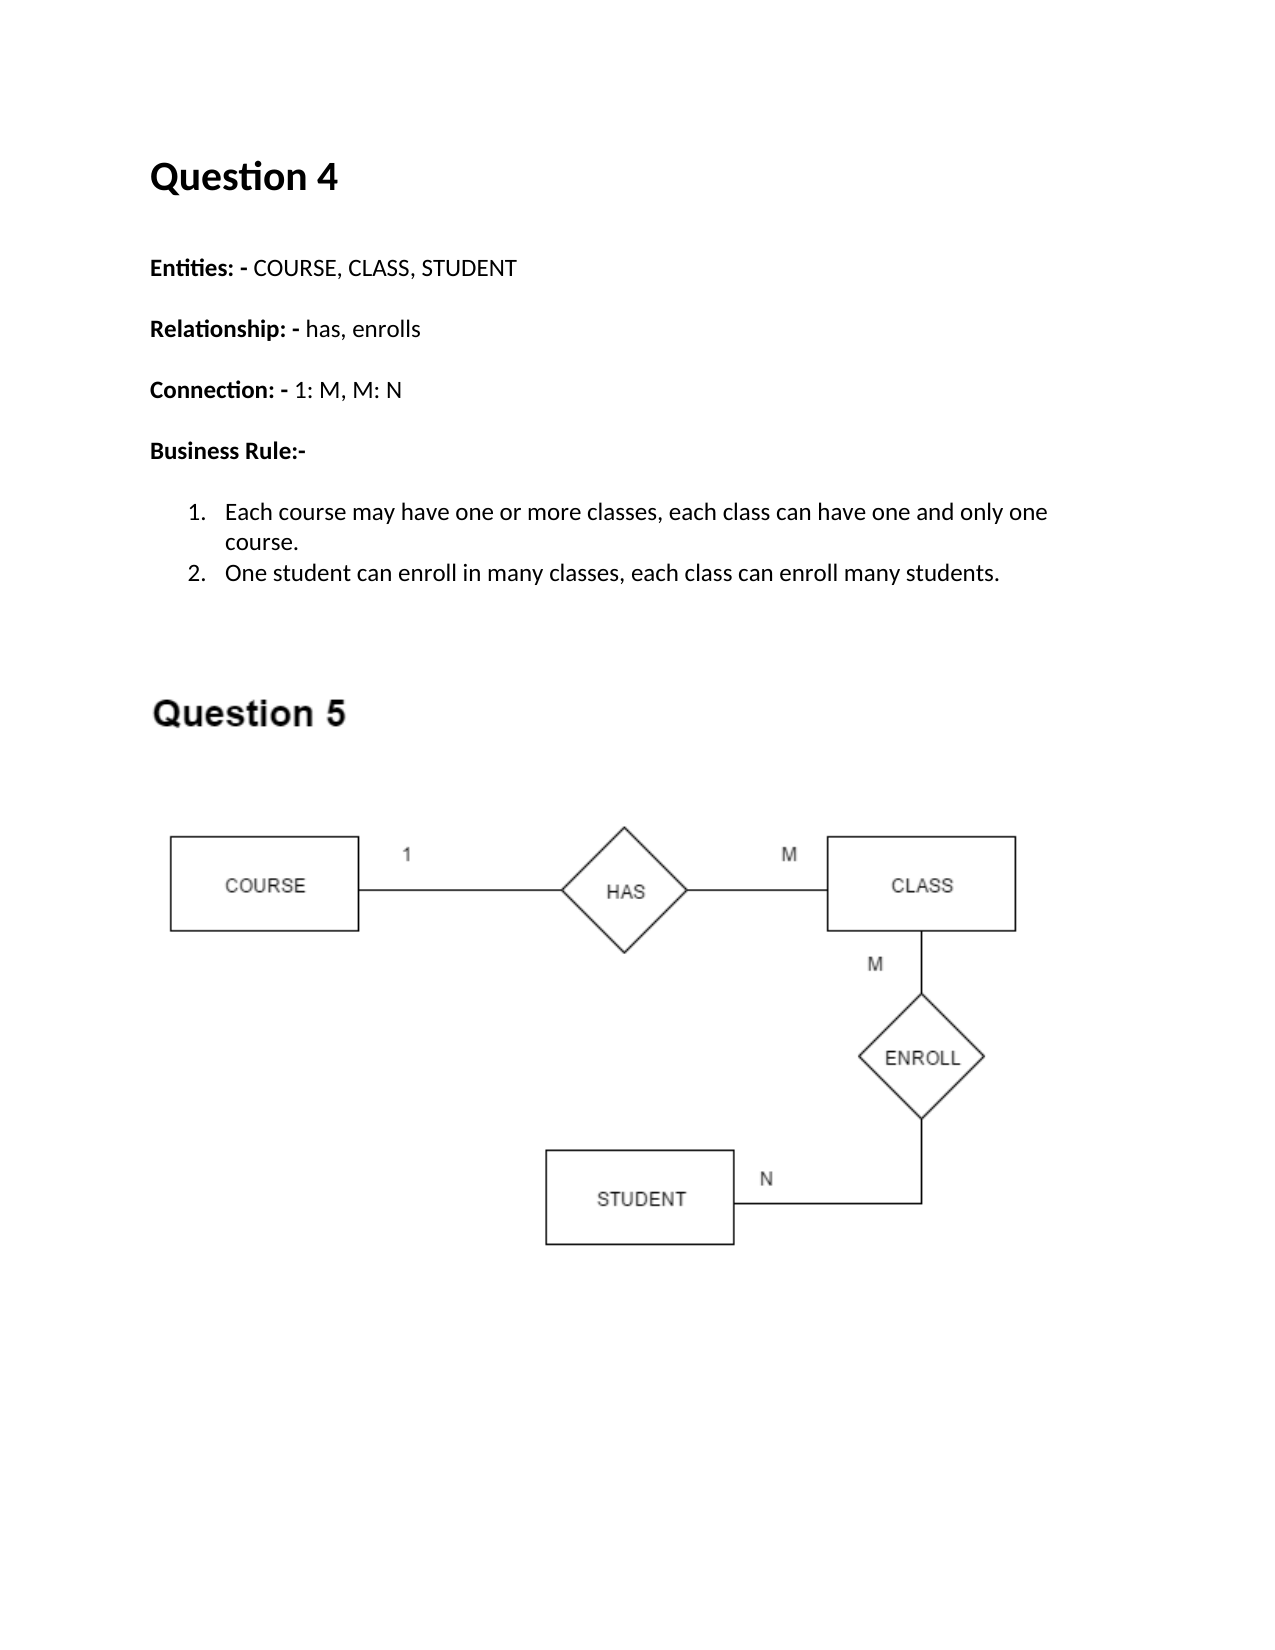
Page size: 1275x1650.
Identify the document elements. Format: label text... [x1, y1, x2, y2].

text Question 4 [150, 150, 1125, 201]
list Each course may have one or more classes, each class can have one and only one course. [187, 496, 1125, 557]
text Connection: - 1: M, M: N [150, 374, 1125, 404]
list One student can enroll in many classes, each class can enroll many students. [187, 557, 1125, 587]
picture [150, 678, 1018, 1247]
text Entities: - COURSE, CLASS, STUDENT [150, 252, 1125, 282]
text Business Rule:- [150, 435, 1125, 465]
text Relationship: - has, enrolls [150, 313, 1125, 343]
